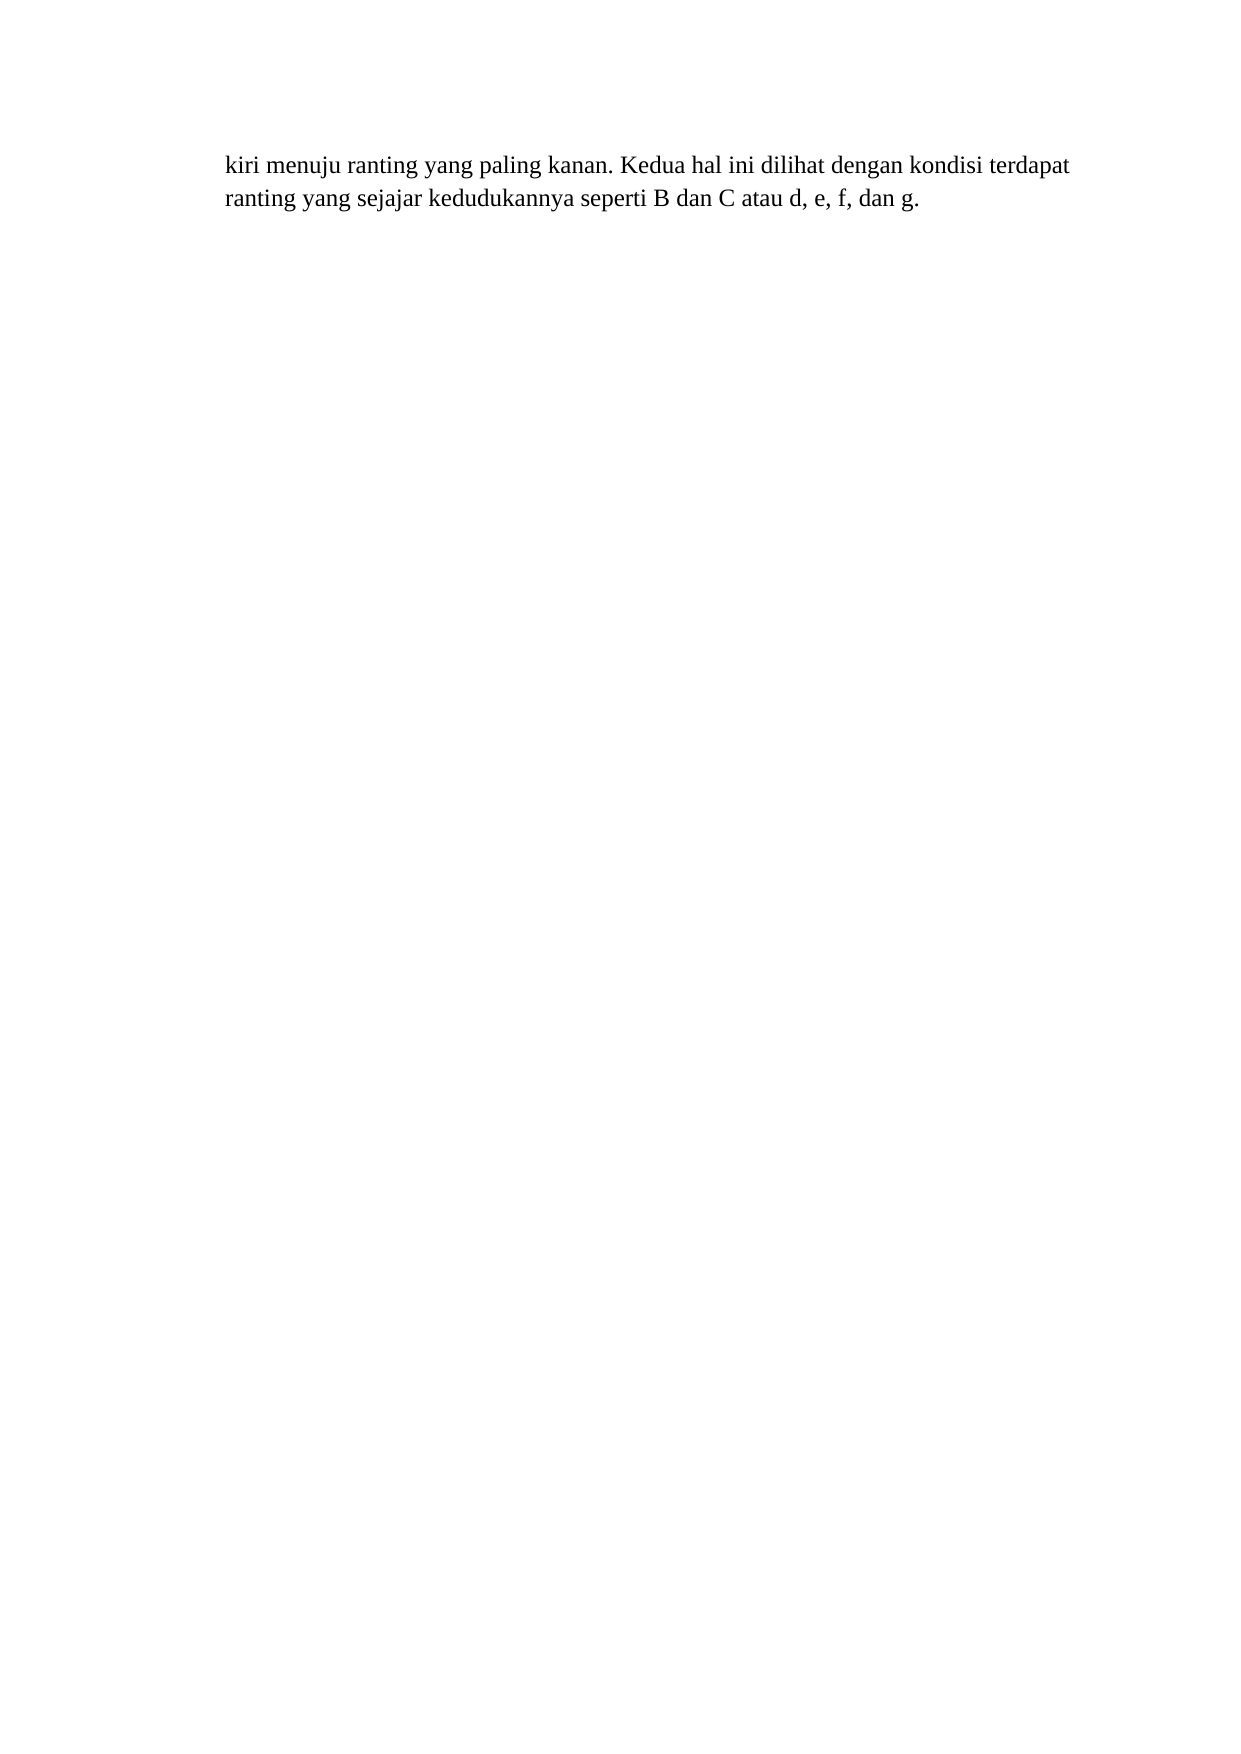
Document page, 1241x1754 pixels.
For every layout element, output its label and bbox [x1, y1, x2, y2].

list [225, 150, 1090, 212]
